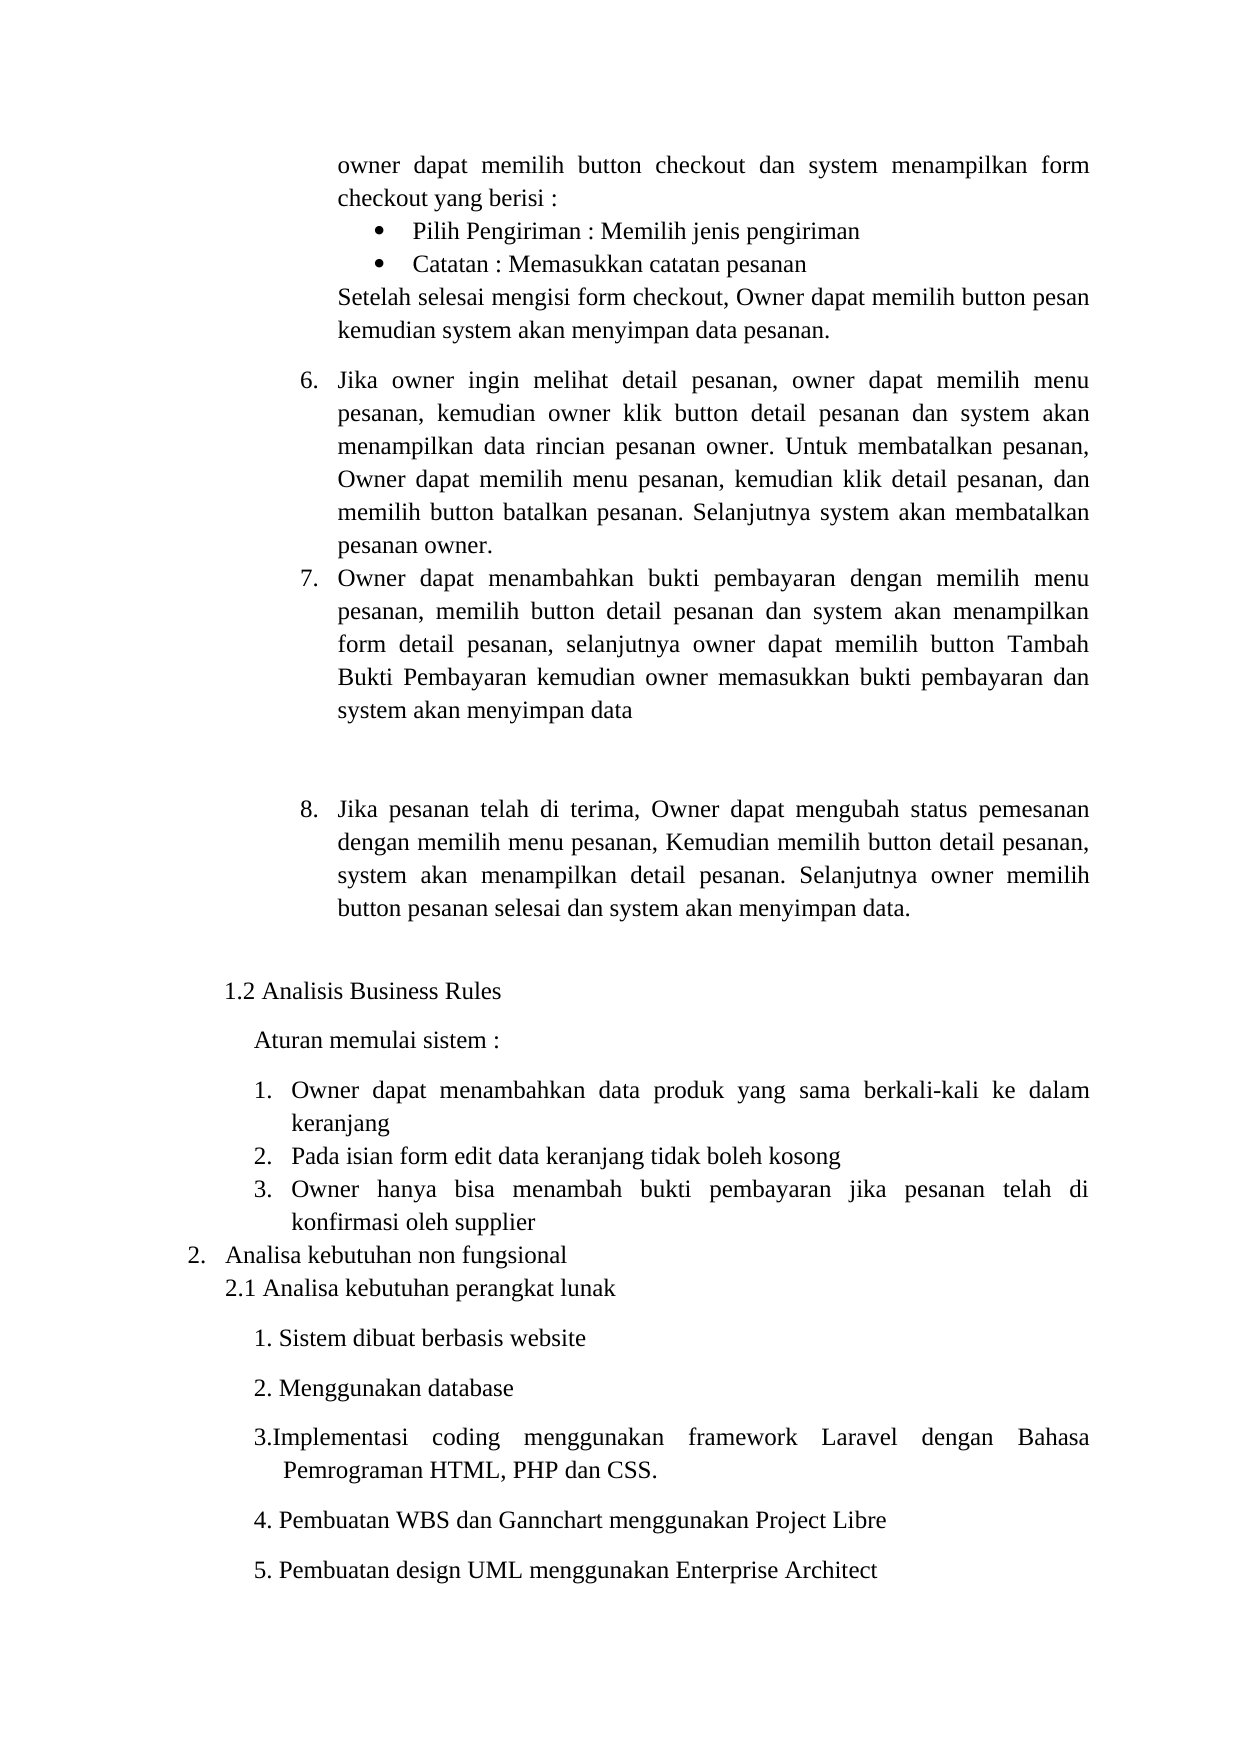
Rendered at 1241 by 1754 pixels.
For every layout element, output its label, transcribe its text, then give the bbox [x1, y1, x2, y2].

list Owner dapat menambahkan bukti pembayaran dengan memilih menu pesanan, memilih button detail pesanan dan system akan menampilkan form detail pesanan, selanjutnya owner dapat memilih button Tambah Bukti Pembayaran kemudian owner memasukkan bukti pembayaran dan system akan menyimpan data [300, 563, 1090, 724]
text 5. Pembuatan design UML menggunakan Enterprise Architect [225, 1555, 1090, 1583]
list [300, 150, 1090, 212]
list Analisa kebutuhan non fungsional [187, 1240, 1090, 1269]
text Aturan memulai sistem : [179, 1026, 1090, 1054]
list Jika pesanan telah di terima, Owner dapat mengubah status pemesanan dengan memilih menu pesanan, Kemudian memilih button detail pesanan, system akan menampilkan detail pesanan. Selanjutnya owner memilih button pesanan selesai dan system akan menyimpan data. [300, 794, 1090, 922]
list Jika owner ingin melihat detail pesanan, owner dapat memilih menu pesanan, kemudian owner klik button detail pesanan dan system akan menampilkan data rincian pesanan owner. Untuk membatalkan pesanan, Owner dapat memilih menu pesanan, kemudian klik detail pesanan, dan memilih button batalkan pesanan. Selanjutnya system akan membatalkan pesanan owner. [300, 365, 1090, 559]
text 1. Sistem dibuat berbasis website [225, 1323, 1090, 1352]
list Pada isian form edit data keranjang tidak boleh kosong [253, 1141, 1090, 1170]
text 1.2 Analisis Business Rules [224, 976, 1090, 1004]
text 2.1 Analisa kebutuhan perangkat lunak [225, 1273, 1090, 1302]
text 2. Menggunakan database [225, 1373, 1090, 1401]
text Setelah selesai mengisi form checkout, Owner dapat memilih button pesan kemudian system akan menyimpan data pesanan. [337, 282, 1090, 344]
list Catatan : Memasukkan catatan pesanan [375, 249, 1090, 278]
text 3.Implementasi coding menggunakan framework Laravel dengan Bahasa Pemrograman HTML, PHP dan CSS. [253, 1422, 1090, 1484]
text 4. Pembuatan WBS dan Gannchart menggunakan Project Libre [225, 1505, 1090, 1534]
list Pilih Pengiriman : Memilih jenis pengiriman [375, 216, 1090, 245]
list Owner dapat menambahkan data produk yang sama berkali-kali ke dalam keranjang [253, 1075, 1090, 1137]
list Owner hanya bisa menambah bukti pembayaran jika pesanan telah di konfirmasi oleh supplier [253, 1174, 1090, 1236]
